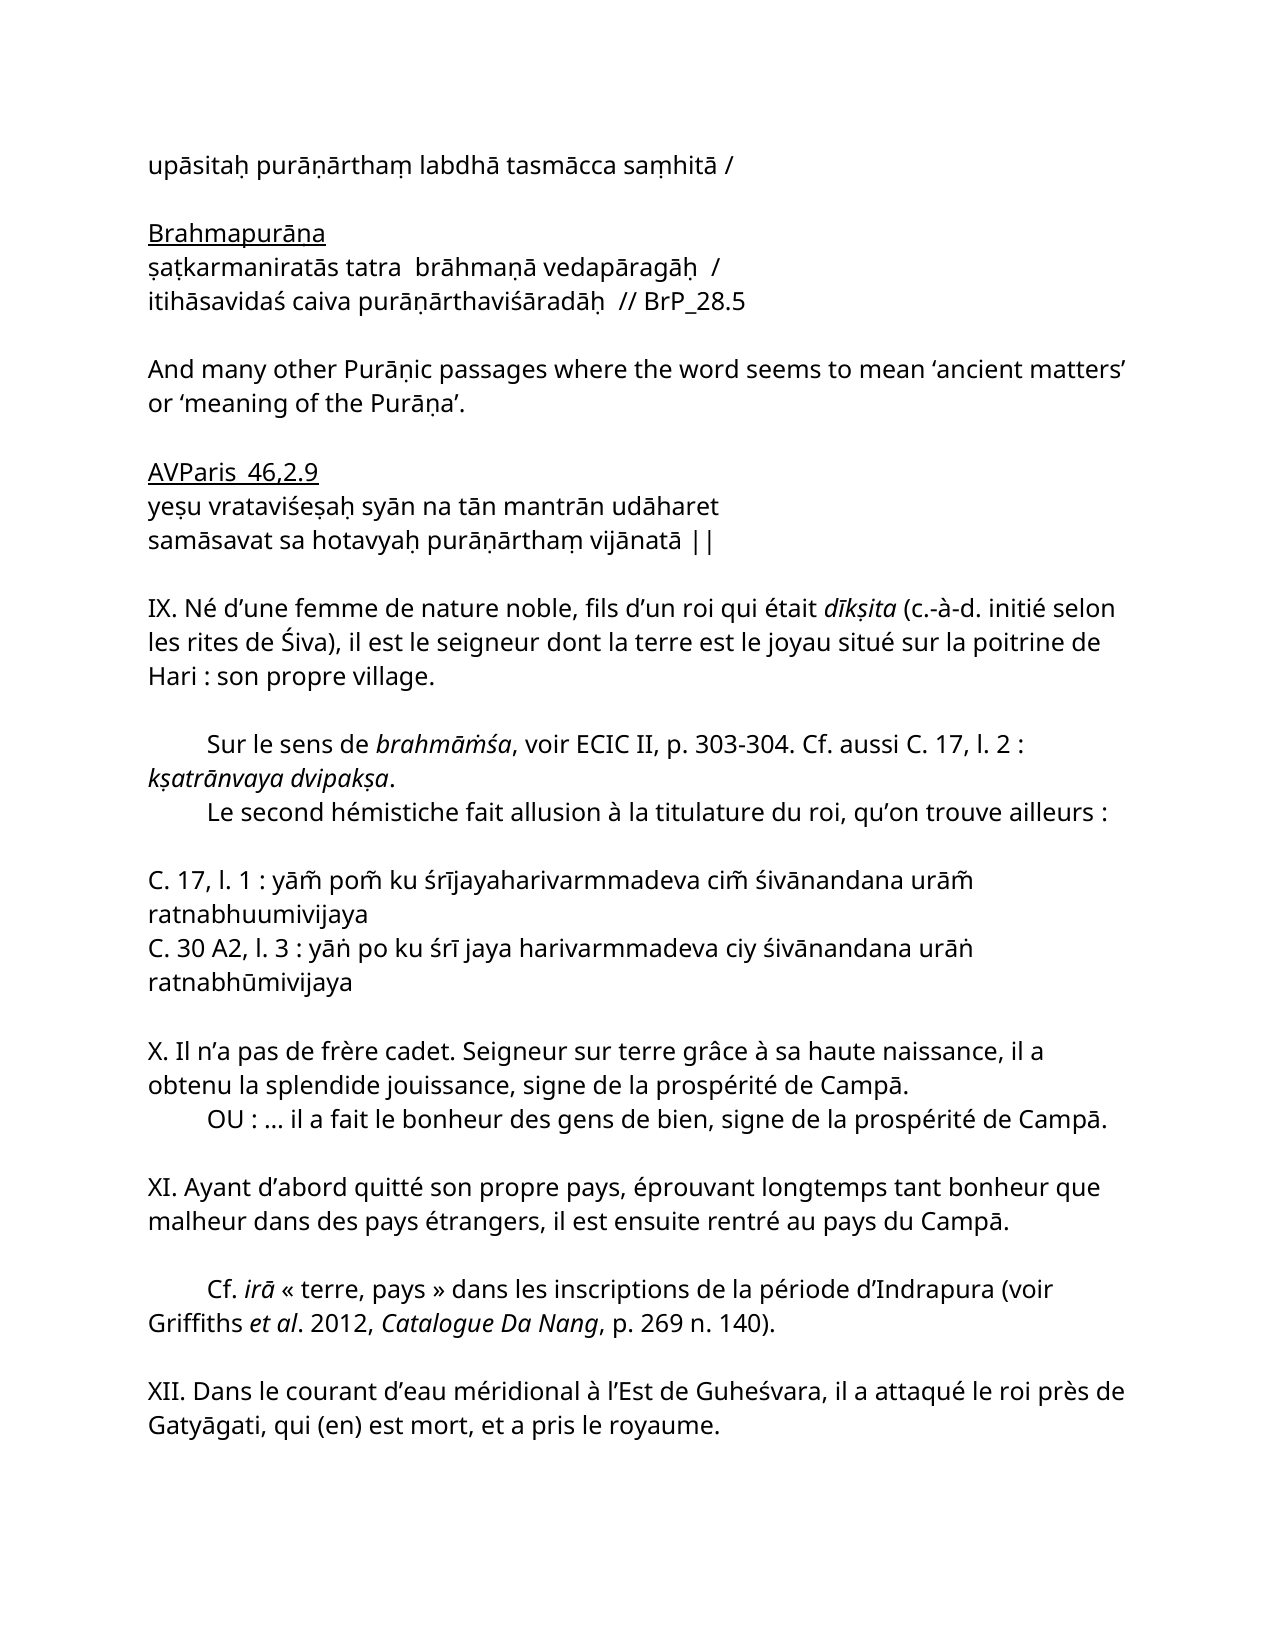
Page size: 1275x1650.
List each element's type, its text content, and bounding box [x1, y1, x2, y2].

text OU : … il a fait le bonheur des gens de bien, signe de la prospérité de Campā. [148, 1101, 1127, 1135]
text XI. Ayant d’abord quitté son propre pays, éprouvant longtemps tant bonheur que malheur dans des pays étrangers, il est ensuite rentré au pays du Campā. [148, 1169, 1127, 1238]
text Sur le sens de brahmāṁśa, voir ECIC II, p. 303-304. Cf. aussi C. 17, l. 2 : kṣatrānvaya dvipakṣa. [148, 727, 1127, 795]
text ṣaṭkarmaniratās tatra brāhmaṇā vedapāragāḥ / [148, 250, 1127, 284]
text C. 17, l. 1 : yām̃ pom̃ ku śrījayaharivarmmadeva cim̃ śivānandana urām̃ ratnabhuumivijaya [148, 863, 1127, 931]
text And many other Purāṇic passages where the word seems to mean ‘ancient matters’ or ‘meaning of the Purāṇa’. [148, 352, 1127, 420]
text IX. Né d’une femme de nature noble, fils d’un roi qui était dīkṣita (c.-à-d. initié selon les rites de Śiva), il est le seigneur dont la terre est le joyau situé sur la poitrine de Hari : son propre village. [148, 590, 1127, 693]
text yeṣu vrataviśeṣaḥ syān na tān mantrān udāharet [148, 488, 1127, 522]
text C. 30 A2, l. 3 : yāṅ po ku śrī jaya harivarmmadeva ciy śivānandana urāṅ ratnabhūmivijaya [148, 931, 1127, 999]
text samāsavat sa hotavyaḥ purāṇārthaṃ vijānatā || [148, 522, 1127, 556]
text Cf. irā « terre, pays » dans les inscriptions de la période d’Indrapura (voir Griffiths et al. 2012, Catalogue Da Nang, p. 269 n. 140). [148, 1272, 1127, 1340]
text upāsitaḥ purāṇārthaṃ labdhā tasmācca saṃhitā / [148, 148, 1127, 182]
text XII. Dans le courant d’eau méridional à l’Est de Guheśvara, il a attaqué le roi près de Gatyāgati, qui (en) est mort, et a pris le royaume. [148, 1374, 1127, 1442]
text Le second hémistiche fait allusion à la titulature du roi, qu’on trouve ailleurs : [148, 795, 1127, 829]
text itihāsavidaś caiva purāṇārthaviśāradāḥ // BrP_28.5 [148, 284, 1127, 318]
text X. Il n’a pas de frère cadet. Seigneur sur terre grâce à sa haute naissance, il a obtenu la splendide jouissance, signe de la prospérité de Campā. [148, 1033, 1127, 1101]
text AVParis_46,2.9 [148, 454, 1127, 488]
text Brahmapurāṇa [148, 216, 1127, 250]
